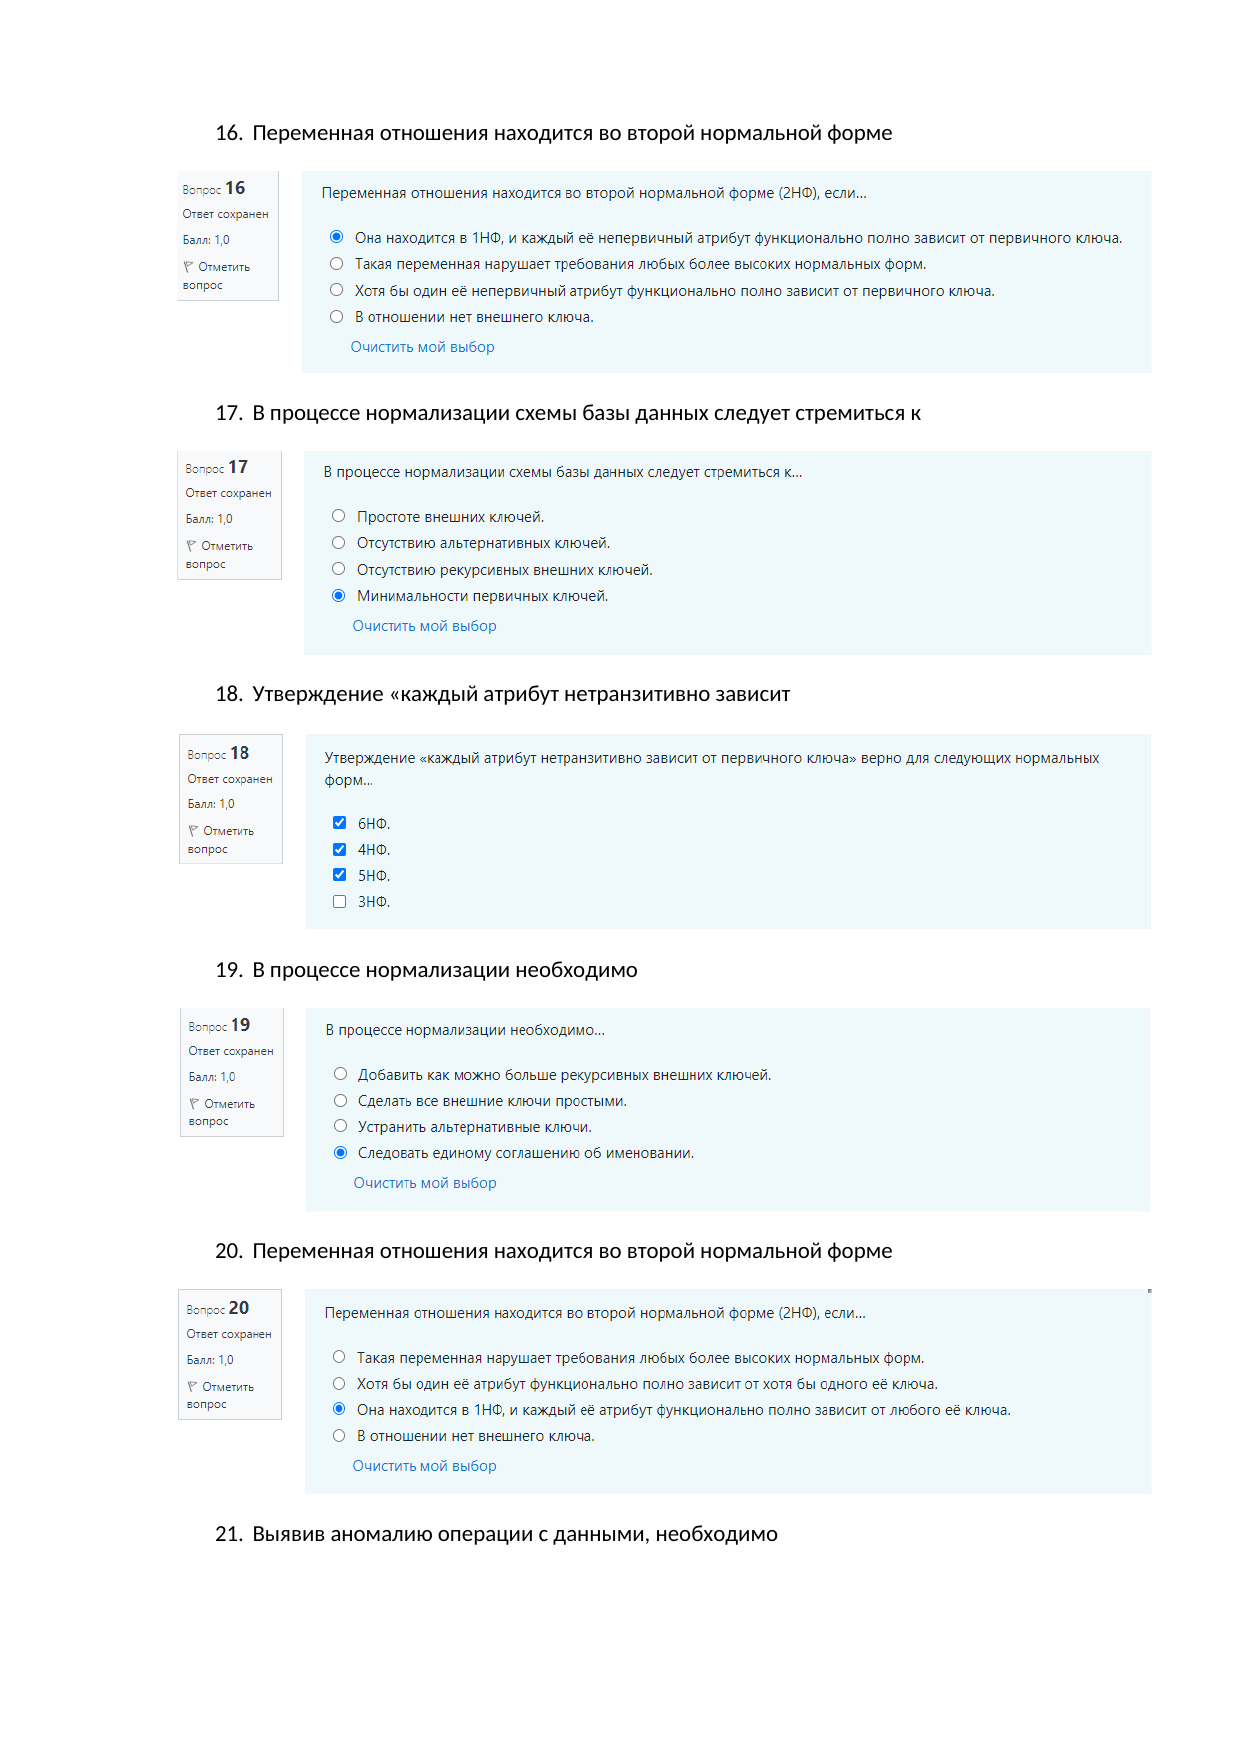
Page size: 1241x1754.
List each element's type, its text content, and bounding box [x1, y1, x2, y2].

picture [177, 1289, 1152, 1494]
list Выявив аномалию операции с данными, необходимо [215, 1519, 1152, 1547]
list В процессе нормализации схемы базы данных следует стремиться к [215, 398, 1152, 426]
list Утверждение «каждый атрибут нетранзитивно зависит [215, 679, 1152, 707]
picture [177, 1008, 1152, 1212]
list Переменная отношения находится во второй нормальной форме [215, 1236, 1152, 1264]
list В процессе нормализации необходимо [215, 955, 1152, 983]
list Переменная отношения находится во второй нормальной форме [215, 118, 1152, 146]
picture [177, 451, 1152, 655]
picture [177, 732, 1152, 930]
picture [177, 171, 1152, 373]
